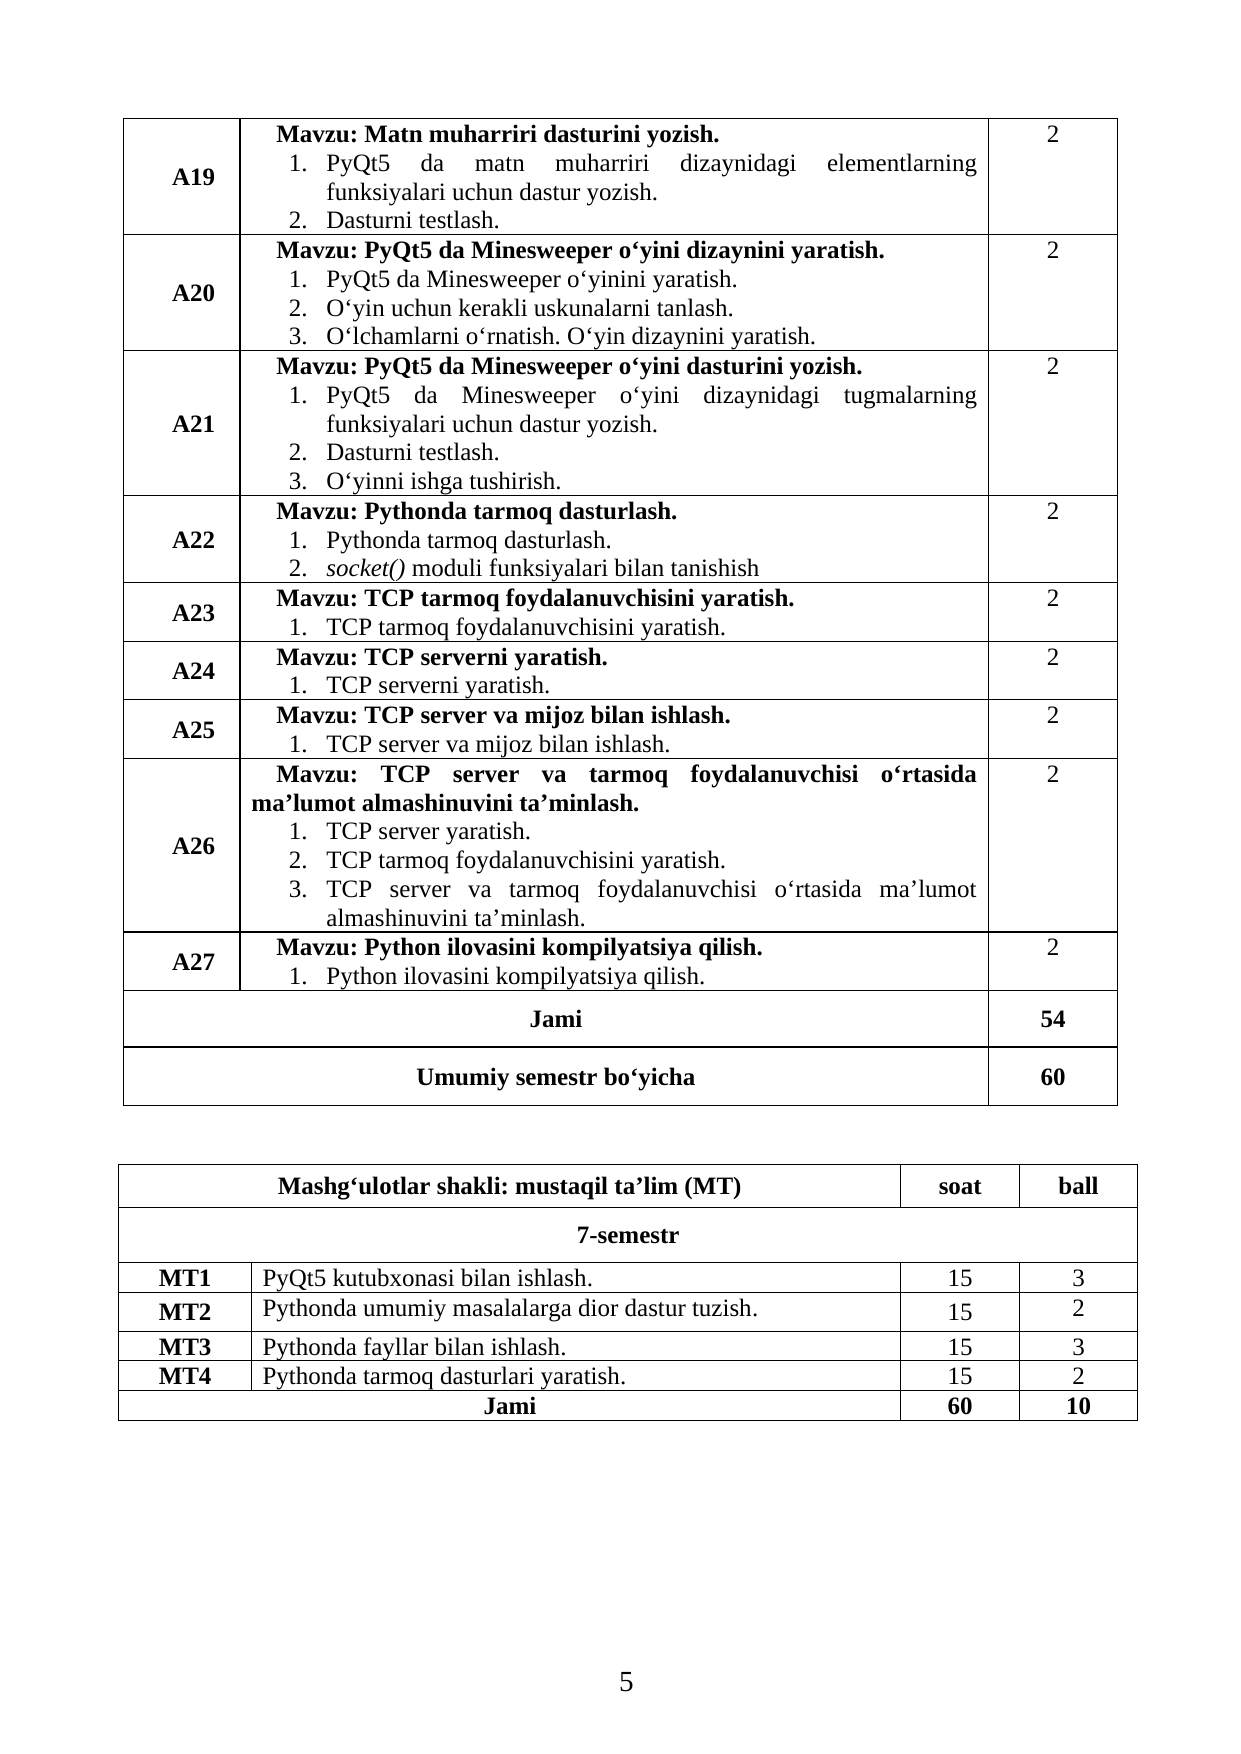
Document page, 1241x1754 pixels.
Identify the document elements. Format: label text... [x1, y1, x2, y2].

table_cell 2 [989, 583, 1117, 641]
table_cell Mavzu: TCP server va tarmoq foydalanuvchisi o‘rtasida ma’lumot almashinuvini ta’minlash. TCP server yaratish. TCP tarmoq foydalanuvchisini yaratish. TCP server va tarmoq foydalanuvchisi o‘rtasida ma’lumot almashinuvini ta’minlash. [241, 759, 988, 931]
table_cell 2 [989, 496, 1117, 582]
table_cell 2 [989, 235, 1117, 350]
table_cell 2 [989, 642, 1117, 699]
table_cell Mavzu: Python ilovasini kompilyatsiya qilish. Python ilovasini kompilyatsiya qilish. [241, 933, 988, 990]
table_cell Mavzu: Matn muharriri dasturini yozish. PyQt5 da matn muharriri dizaynidagi elementlarning funksiyalari uchun dastur yozish. Dasturni testlash. [241, 119, 988, 234]
table_cell 54 [989, 991, 1117, 1046]
table_cell [124, 933, 239, 990]
table_cell Pythonda tarmoq dasturlari yaratish. [252, 1361, 900, 1390]
table_header ball [1020, 1165, 1137, 1207]
table_cell 2 [1020, 1293, 1137, 1331]
table_cell PyQt5 kutubxonasi bilan ishlash. [252, 1263, 900, 1292]
table_cell Pythonda fayllar bilan ishlash. [252, 1332, 900, 1360]
table_cell 2 [1020, 1361, 1137, 1390]
table_cell 2 [989, 933, 1117, 990]
table_cell 10 [1020, 1391, 1137, 1420]
table_cell MT4 [119, 1361, 251, 1390]
table_cell [124, 119, 239, 234]
table_cell 15 [901, 1293, 1019, 1331]
table_header Mashgʻulotlar shakli: mustaqil ta’lim (MT) [119, 1165, 900, 1207]
table_cell 15 [901, 1361, 1019, 1390]
table_cell Jami [124, 991, 988, 1046]
table_cell 15 [901, 1263, 1019, 1292]
table_cell Mavzu: TCP serverni yaratish. TCP serverni yaratish. [241, 642, 988, 699]
table_cell Mavzu: TCP tarmoq foydalanuvchisini yaratish. TCP tarmoq foydalanuvchisini yaratish. [241, 583, 988, 641]
table_header soat [901, 1165, 1019, 1207]
table_cell MT1 [119, 1263, 251, 1292]
table_cell MT2 [119, 1293, 251, 1331]
table_cell 2 [989, 700, 1117, 758]
table_cell [124, 700, 239, 758]
table_cell Jami [119, 1391, 900, 1420]
table_cell [124, 496, 239, 582]
table_cell [124, 642, 239, 699]
table_cell Pythonda umumiy masalalarga dior dastur tuzish. [252, 1293, 900, 1331]
table_cell [124, 235, 239, 350]
table_cell [124, 351, 239, 495]
table_cell [124, 583, 239, 641]
table_cell 60 [989, 1048, 1117, 1105]
table_cell Mavzu: PyQt5 da Minesweeper o‘yini dizaynini yaratish. PyQt5 da Minesweeper o‘yinini yaratish. O‘yin uchun kerakli uskunalarni tanlash. O‘lchamlarni o‘rnatish. O‘yin dizaynini yaratish. [241, 235, 988, 350]
table_cell 3 [1020, 1332, 1137, 1360]
table_cell Mavzu: Pythonda tarmoq dasturlash. Pythonda tarmoq dasturlash. socket() moduli funksiyalari bilan tanishish [241, 496, 988, 582]
table_cell MT3 [119, 1332, 251, 1360]
table_cell 7-semestr [119, 1208, 1137, 1262]
table_cell 2 [989, 119, 1117, 234]
table_cell Mavzu: TCP server va mijoz bilan ishlash. TCP server va mijoz bilan ishlash. [241, 700, 988, 758]
table_cell 60 [901, 1391, 1019, 1420]
table_cell 2 [989, 351, 1117, 495]
table_cell [124, 759, 239, 931]
table_cell 2 [989, 759, 1117, 931]
table_cell 15 [901, 1332, 1019, 1360]
table_cell Mavzu: PyQt5 da Minesweeper o‘yini dasturini yozish. PyQt5 da Minesweeper o‘yini dizaynidagi tugmalarning funksiyalari uchun dastur yozish. Dasturni testlash. O‘yinni ishga tushirish. [241, 351, 988, 495]
table_cell 3 [1020, 1263, 1137, 1292]
table_cell Umumiy semestr boʻyicha [124, 1048, 988, 1105]
